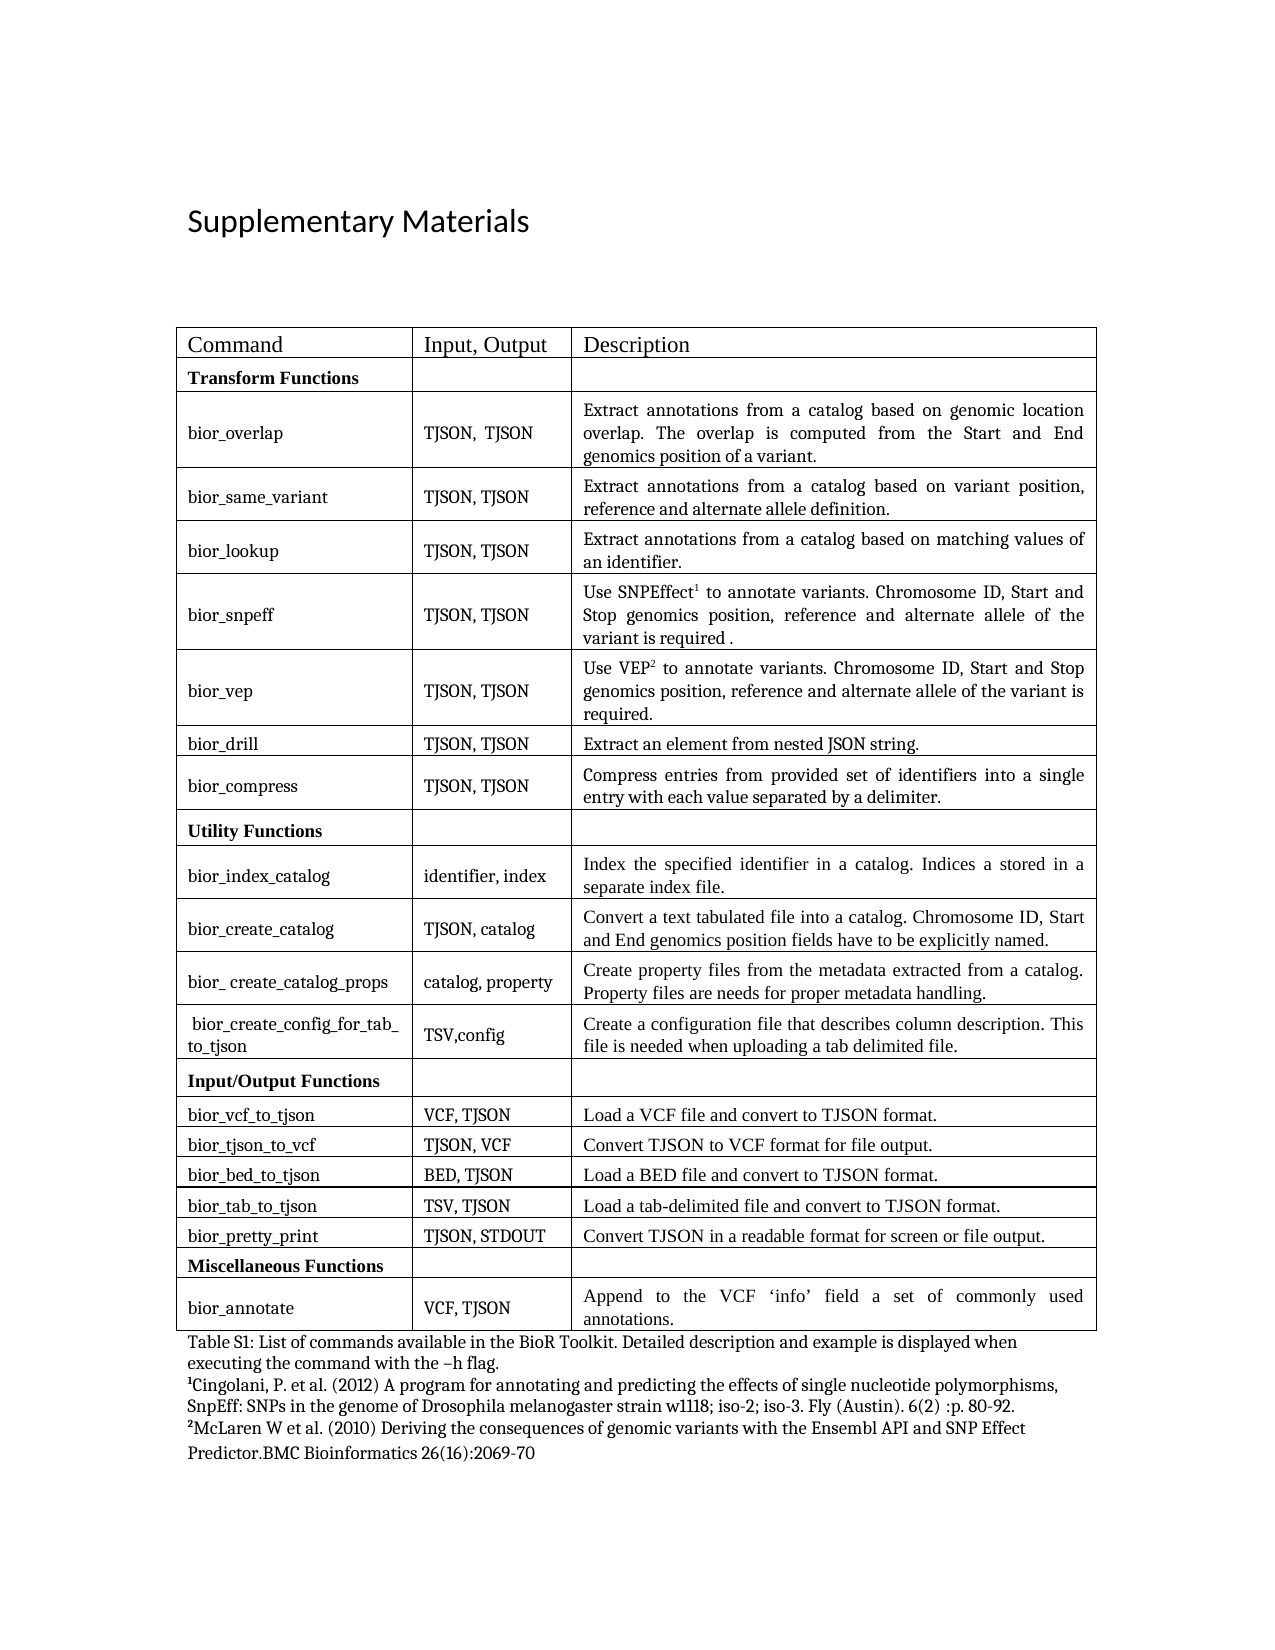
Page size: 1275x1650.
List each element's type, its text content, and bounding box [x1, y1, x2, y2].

table_cell Extract annotations from a catalog based on matching values of an identifier. [572, 521, 1096, 573]
table_cell TJSON, catalog [413, 899, 571, 951]
table_cell bior_pretty_print [177, 1218, 412, 1247]
table_cell Transform Functions [177, 358, 412, 391]
table_cell TSV, TJSON [413, 1188, 571, 1217]
table_cell bior_same_variant [177, 468, 412, 520]
table_cell [572, 810, 1096, 845]
table_cell Create property files from the metadata extracted from a catalog. Property files are needs for proper metadata handling. [572, 952, 1096, 1004]
table_cell Load a VCF file and convert to TJSON format. [572, 1097, 1096, 1126]
table_cell bior_vcf_to_tjson [177, 1097, 412, 1126]
table_cell bior_index_catalog [177, 846, 412, 898]
table_cell TJSON, VCF [413, 1127, 571, 1156]
table_cell bior_ create_catalog_props [177, 952, 412, 1004]
table_cell bior_bed_to_tjson [177, 1157, 412, 1186]
table_header Input, Output [413, 328, 571, 357]
table_cell Compress entries from provided set of identifiers into a single entry with each value separated by a delimiter. [572, 756, 1096, 808]
table_cell [572, 358, 1096, 391]
table_cell [413, 1059, 571, 1096]
table_cell bior_tab_to_tjson [177, 1188, 412, 1217]
table_cell TJSON, STDOUT [413, 1218, 571, 1247]
table_cell Use SNPEffect1 to annotate variants. Chromosome ID, Start and Stop genomics position, reference and alternate allele of the variant is required . [572, 574, 1096, 649]
table_cell [413, 810, 571, 845]
table_cell Load a BED file and convert to TJSON format. [572, 1157, 1096, 1186]
table_cell bior_vep [177, 650, 412, 725]
table_cell BED, TJSON [413, 1157, 571, 1186]
table_cell TJSON, TJSON [413, 468, 571, 520]
table_cell Convert a text tabulated file into a catalog. Chromosome ID, Start and End genomics position fields have to be explicitly named. [572, 899, 1096, 951]
table_cell catalog, property [413, 952, 571, 1004]
table_cell Append to the VCF ‘info’ field a set of commonly used annotations. [572, 1278, 1096, 1330]
table_cell bior_overlap [177, 392, 412, 467]
table_cell identifier, index [413, 846, 571, 898]
table_cell Miscellaneous Functions [177, 1248, 412, 1277]
table_cell TJSON, TJSON [413, 756, 571, 808]
table_cell Load a tab-delimited file and convert to TJSON format. [572, 1188, 1096, 1217]
table_cell Extract annotations from a catalog based on variant position, reference and alternate allele definition. [572, 468, 1096, 520]
table_cell VCF, TJSON [413, 1097, 571, 1126]
table_cell [572, 1248, 1096, 1277]
table_cell Create a configuration file that describes column description. This file is needed when uploading a tab delimited file. [572, 1005, 1096, 1057]
table_cell Input/Output Functions [177, 1059, 412, 1096]
table_cell Utility Functions [177, 810, 412, 845]
table_cell Index the specified identifier in a catalog. Indices a stored in a separate index file. [572, 846, 1096, 898]
table_cell bior_create_catalog [177, 899, 412, 951]
table_cell bior_drill [177, 726, 412, 755]
table_cell Convert TJSON in a readable format for screen or file output. [572, 1218, 1096, 1247]
table_cell TJSON, TJSON [413, 521, 571, 573]
table_cell TSV,config [413, 1005, 571, 1057]
table_cell TJSON, TJSON [413, 392, 571, 467]
table_cell bior_lookup [177, 521, 412, 573]
table_cell bior_create_config_for_tab_to_tjson [177, 1005, 412, 1057]
table_cell bior_compress [177, 756, 412, 808]
table_cell bior_annotate [177, 1278, 412, 1330]
table_cell [413, 358, 571, 391]
table_cell Extract an element from nested JSON string. [572, 726, 1096, 755]
table_cell VCF, TJSON [413, 1278, 571, 1330]
table_cell Convert TJSON to VCF format for file output. [572, 1127, 1096, 1156]
table_cell Extract annotations from a catalog based on genomic location overlap. The overlap is computed from the Start and End genomics position of a variant. [572, 392, 1096, 467]
table_header Description [572, 328, 1096, 357]
text Table S1: List of commands available in the BioR Toolkit. Detailed description and example is displayed when executing the command with the –h flag. 1Cingolani, P. et al. (2012) A program for annotating and predicting the effects of single nucleotide polymorphisms, SnpEff: SNPs in the genome of Drosophila melanogaster strain w1118; iso-2; iso-3. Fly (Austin). 6(2) :p. 80-92. 2McLaren W et al. (2010) Deriving the consequences of genomic variants with the Ensembl API and SNP Effect Predictor. BMC Bioinformatics 26(16):2069-70 [187, 1331, 1087, 1464]
table_cell TJSON, TJSON [413, 726, 571, 755]
table_cell Use VEP2 to annotate variants. Chromosome ID, Start and Stop genomics position, reference and alternate allele of the variant is required. [572, 650, 1096, 725]
table_cell bior_tjson_to_vcf [177, 1127, 412, 1156]
subtitle Supplementary Materials [187, 200, 1087, 241]
table_cell TJSON, TJSON [413, 574, 571, 649]
table_header Command [177, 328, 412, 357]
table_cell [413, 1248, 571, 1277]
table_cell [572, 1059, 1096, 1096]
table_cell TJSON, TJSON [413, 650, 571, 725]
table_cell bior_snpeff [177, 574, 412, 649]
